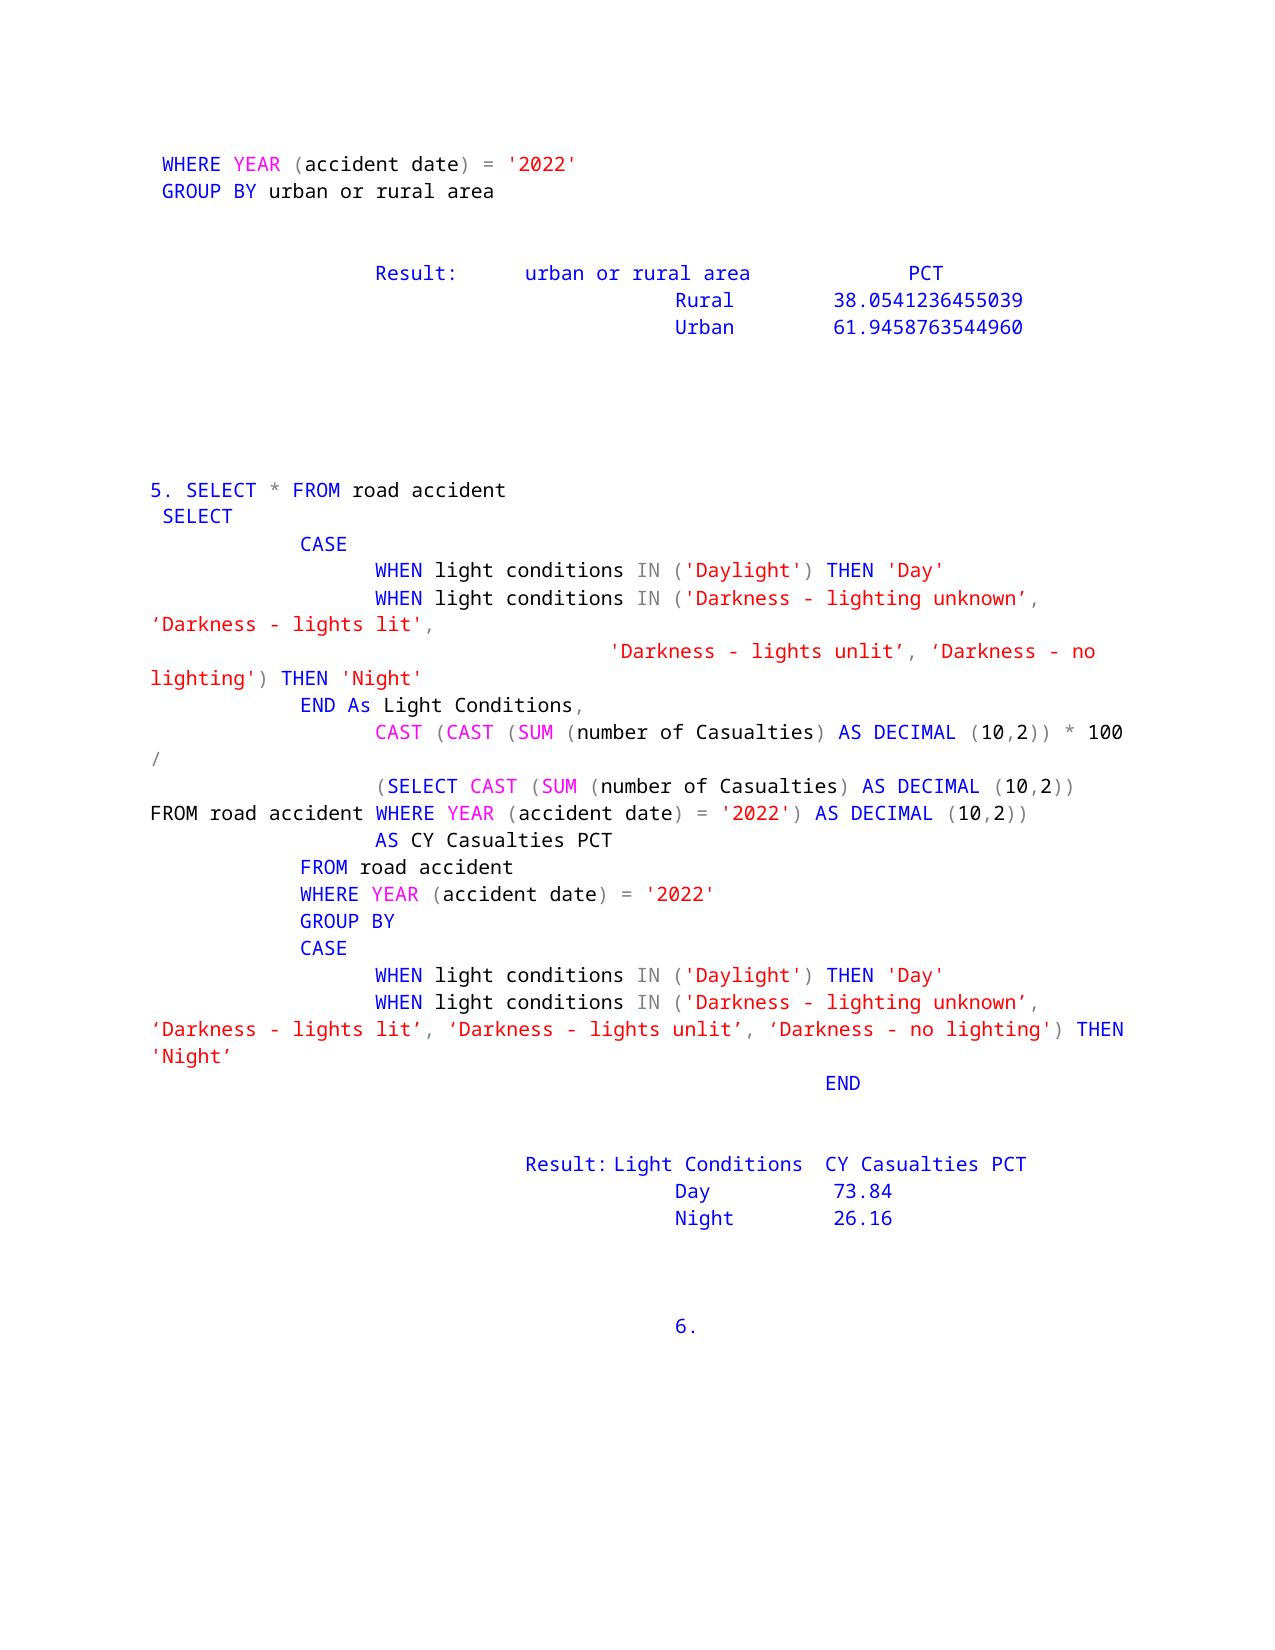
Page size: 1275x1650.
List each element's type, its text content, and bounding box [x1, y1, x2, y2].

text Result: Light Conditions CY Casualties PCT [525, 1150, 1125, 1177]
text Result: urban or rural area PCT [375, 259, 1125, 286]
text CAST (CAST (SUM (number of Casualties) AS DECIMAL (10,2)) * 100 / [150, 719, 1125, 773]
text Urban 61.9458763544960 [675, 313, 1125, 340]
text END [675, 1069, 1125, 1096]
text 'Darkness - lights unlit’, ‘Darkness - no lighting') THEN 'Night' [150, 638, 1125, 692]
text WHEN light conditions IN ('Daylight') THEN 'Day' [150, 557, 1125, 584]
text Night 26.16 [675, 1204, 1125, 1231]
text Day 73.84 [675, 1177, 1125, 1204]
text WHEN light conditions IN ('Darkness - lighting unknown’, ‘Darkness - lights lit', [150, 584, 1125, 638]
text (SELECT CAST (SUM (number of Casualties) AS DECIMAL (10,2)) FROM road accident WHERE YEAR (accident date) = '2022') AS DECIMAL (10,2)) [150, 773, 1125, 827]
text END As Light Conditions, [150, 692, 1125, 719]
text FROM road accident [150, 853, 1125, 881]
text WHEN light conditions IN ('Daylight') THEN 'Day' [150, 961, 1125, 988]
text AS CY Casualties PCT [150, 827, 1125, 853]
text Rural 38.0541236455039 [600, 286, 1125, 313]
text 6. [675, 1312, 1125, 1339]
text GROUP BY [150, 907, 1125, 934]
text WHEN light conditions IN ('Darkness - lighting unknown’, ‘Darkness - lights lit’, ‘Darkness - lights unlit’, ‘Darkness - no lighting') THEN 'Night’ [150, 988, 1125, 1069]
text CASE [150, 934, 1125, 961]
text WHERE YEAR (accident date) = '2022' [150, 150, 1125, 177]
text SELECT [150, 503, 1125, 530]
text CASE [150, 530, 1125, 557]
text GROUP BY urban or rural area [150, 177, 1125, 204]
text 5. SELECT * FROM road accident [150, 476, 1125, 503]
text WHERE YEAR (accident date) = '2022' [150, 881, 1125, 907]
